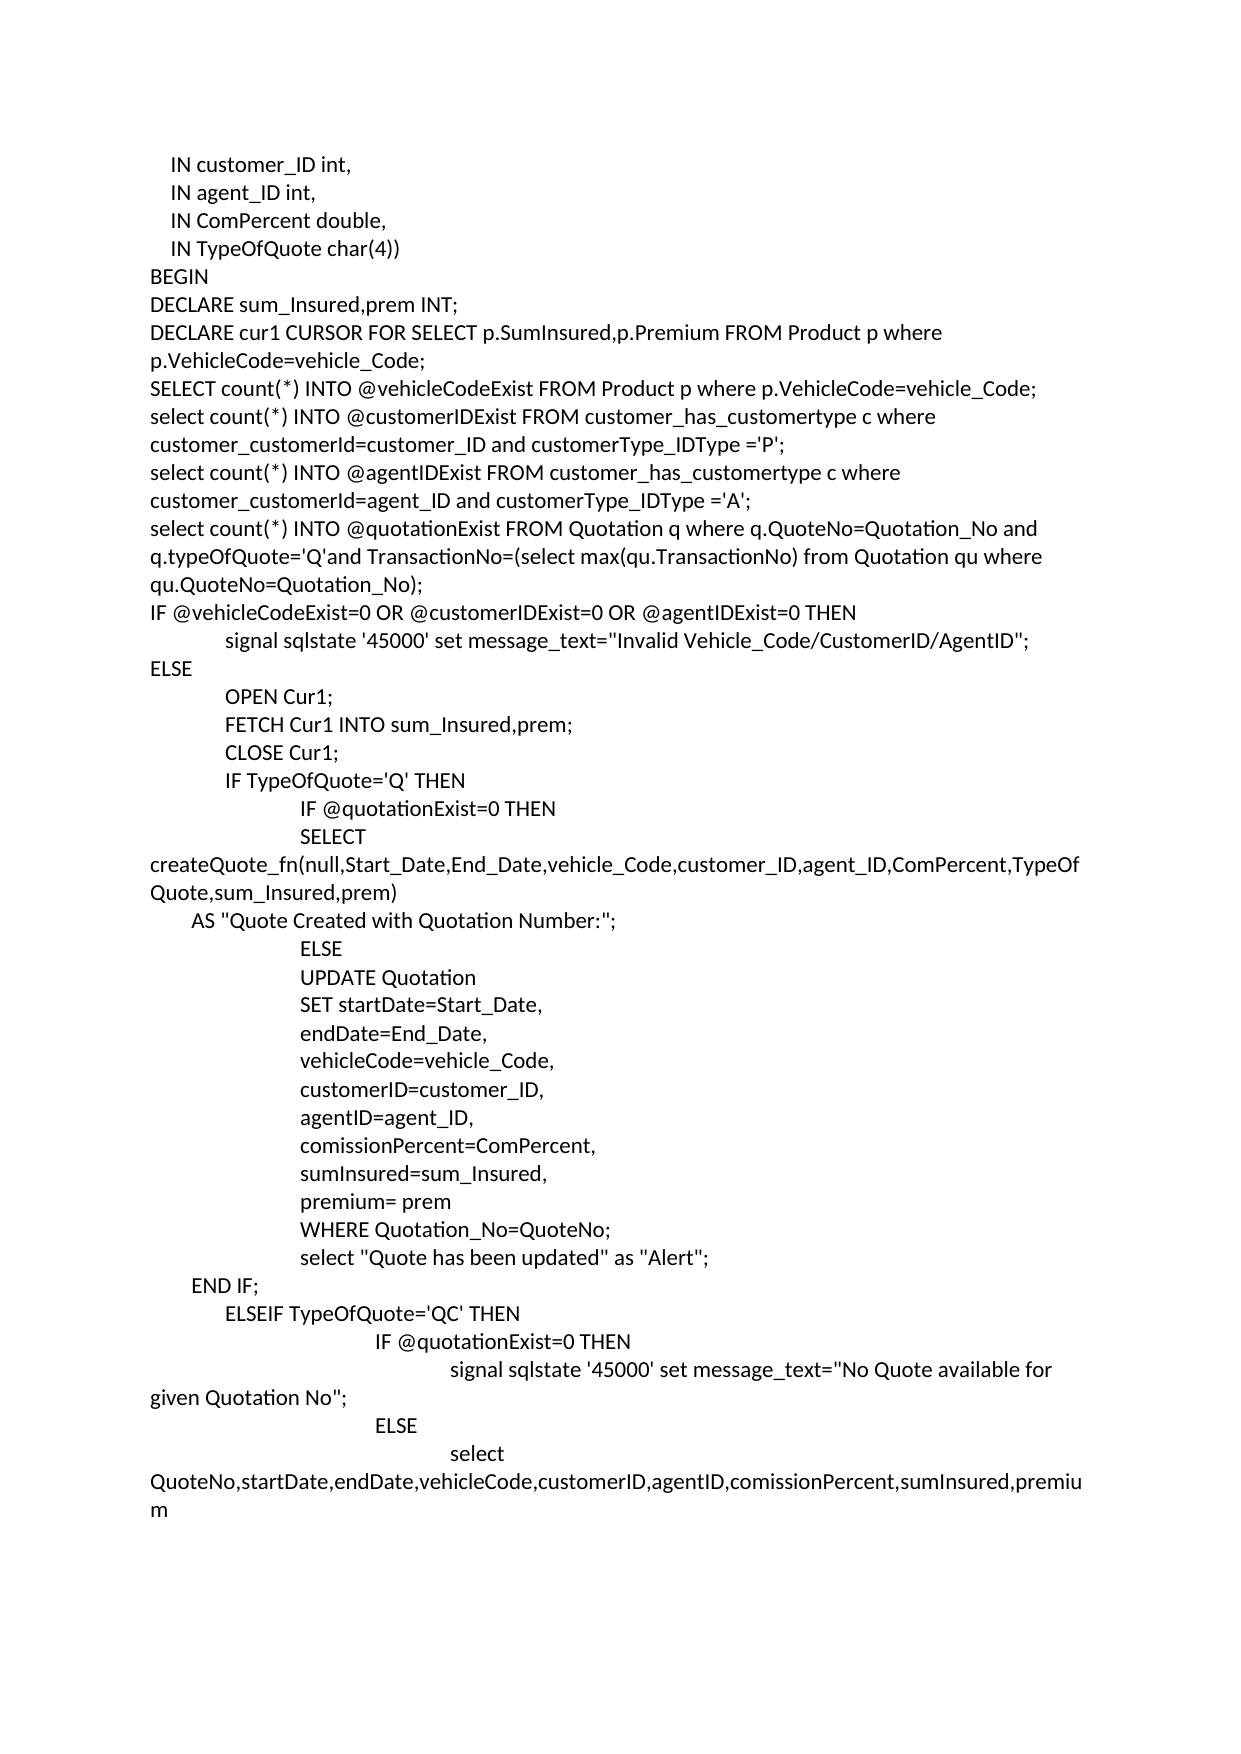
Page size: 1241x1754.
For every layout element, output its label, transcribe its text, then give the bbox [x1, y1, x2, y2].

text select count(*) INTO @customerIDExist FROM customer_has_customertype c where customer_customerId=customer_ID and customerType_IDType ='P'; [150, 402, 1090, 458]
text UPDATE Quotation [150, 963, 1090, 991]
text BEGIN [150, 262, 1090, 290]
text SET startDate=Start_Date, [150, 991, 1090, 1019]
text vehicleCode=vehicle_Code, [150, 1047, 1090, 1075]
text DECLARE sum_Insured,prem INT; [150, 290, 1090, 318]
text AS "Quote Created with Quotation Number:"; [150, 907, 1090, 934]
text FETCH Cur1 INTO sum_Insured,prem; [150, 710, 1090, 738]
text ELSEIF TypeOfQuote='QC' THEN [150, 1299, 1090, 1327]
text DECLARE cur1 CURSOR FOR SELECT p.SumInsured,p.Premium FROM Product p where p.VehicleCode=vehicle_Code; [150, 318, 1090, 374]
text IF @vehicleCodeExist=0 OR @customerIDExist=0 OR @agentIDExist=0 THEN [150, 598, 1090, 626]
text select count(*) INTO @agentIDExist FROM customer_has_customertype c where customer_customerId=agent_ID and customerType_IDType ='A'; [150, 458, 1090, 514]
text IN customer_ID int, [150, 150, 1090, 178]
text ELSE [150, 934, 1090, 963]
text WHERE Quotation_No=QuoteNo; [150, 1215, 1090, 1243]
text sumInsured=sum_Insured, [150, 1159, 1090, 1187]
text IF TypeOfQuote='Q' THEN [150, 766, 1090, 794]
text END IF; [150, 1271, 1090, 1299]
text ELSE [150, 1411, 1090, 1439]
text premium= prem [150, 1187, 1090, 1215]
text IN TypeOfQuote char(4)) [150, 234, 1090, 262]
text CLOSE Cur1; [150, 738, 1090, 766]
text IF @quotationExist=0 THEN [150, 794, 1090, 822]
text IN ComPercent double, [150, 206, 1090, 234]
text agentID=agent_ID, [150, 1103, 1090, 1131]
text IF @quotationExist=0 THEN [150, 1327, 1090, 1355]
text IN agent_ID int, [150, 178, 1090, 206]
text SELECT count(*) INTO @vehicleCodeExist FROM Product p where p.VehicleCode=vehicle_Code; [150, 374, 1090, 402]
text comissionPercent=ComPercent, [150, 1131, 1090, 1159]
text SELECT createQuote_fn(null,Start_Date,End_Date,vehicle_Code,customer_ID,agent_ID,ComPercent,TypeOfQuote,sum_Insured,prem) [150, 822, 1090, 907]
text select QuoteNo,startDate,endDate,vehicleCode,customerID,agentID,comissionPercent,sumInsured,premium [150, 1439, 1090, 1523]
text signal sqlstate '45000' set message_text="Invalid Vehicle_Code/CustomerID/AgentID"; [150, 626, 1090, 654]
text endDate=End_Date, [150, 1019, 1090, 1047]
text signal sqlstate '45000' set message_text="No Quote available for given Quotation No"; [150, 1355, 1090, 1411]
text select "Quote has been updated" as "Alert"; [150, 1243, 1090, 1271]
text OPEN Cur1; [150, 682, 1090, 710]
text customerID=customer_ID, [150, 1075, 1090, 1103]
text select count(*) INTO @quotationExist FROM Quotation q where q.QuoteNo=Quotation_No and q.typeOfQuote='Q'and TransactionNo=(select max(qu.TransactionNo) from Quotation qu where qu.QuoteNo=Quotation_No); [150, 514, 1090, 598]
text ELSE [150, 654, 1090, 682]
